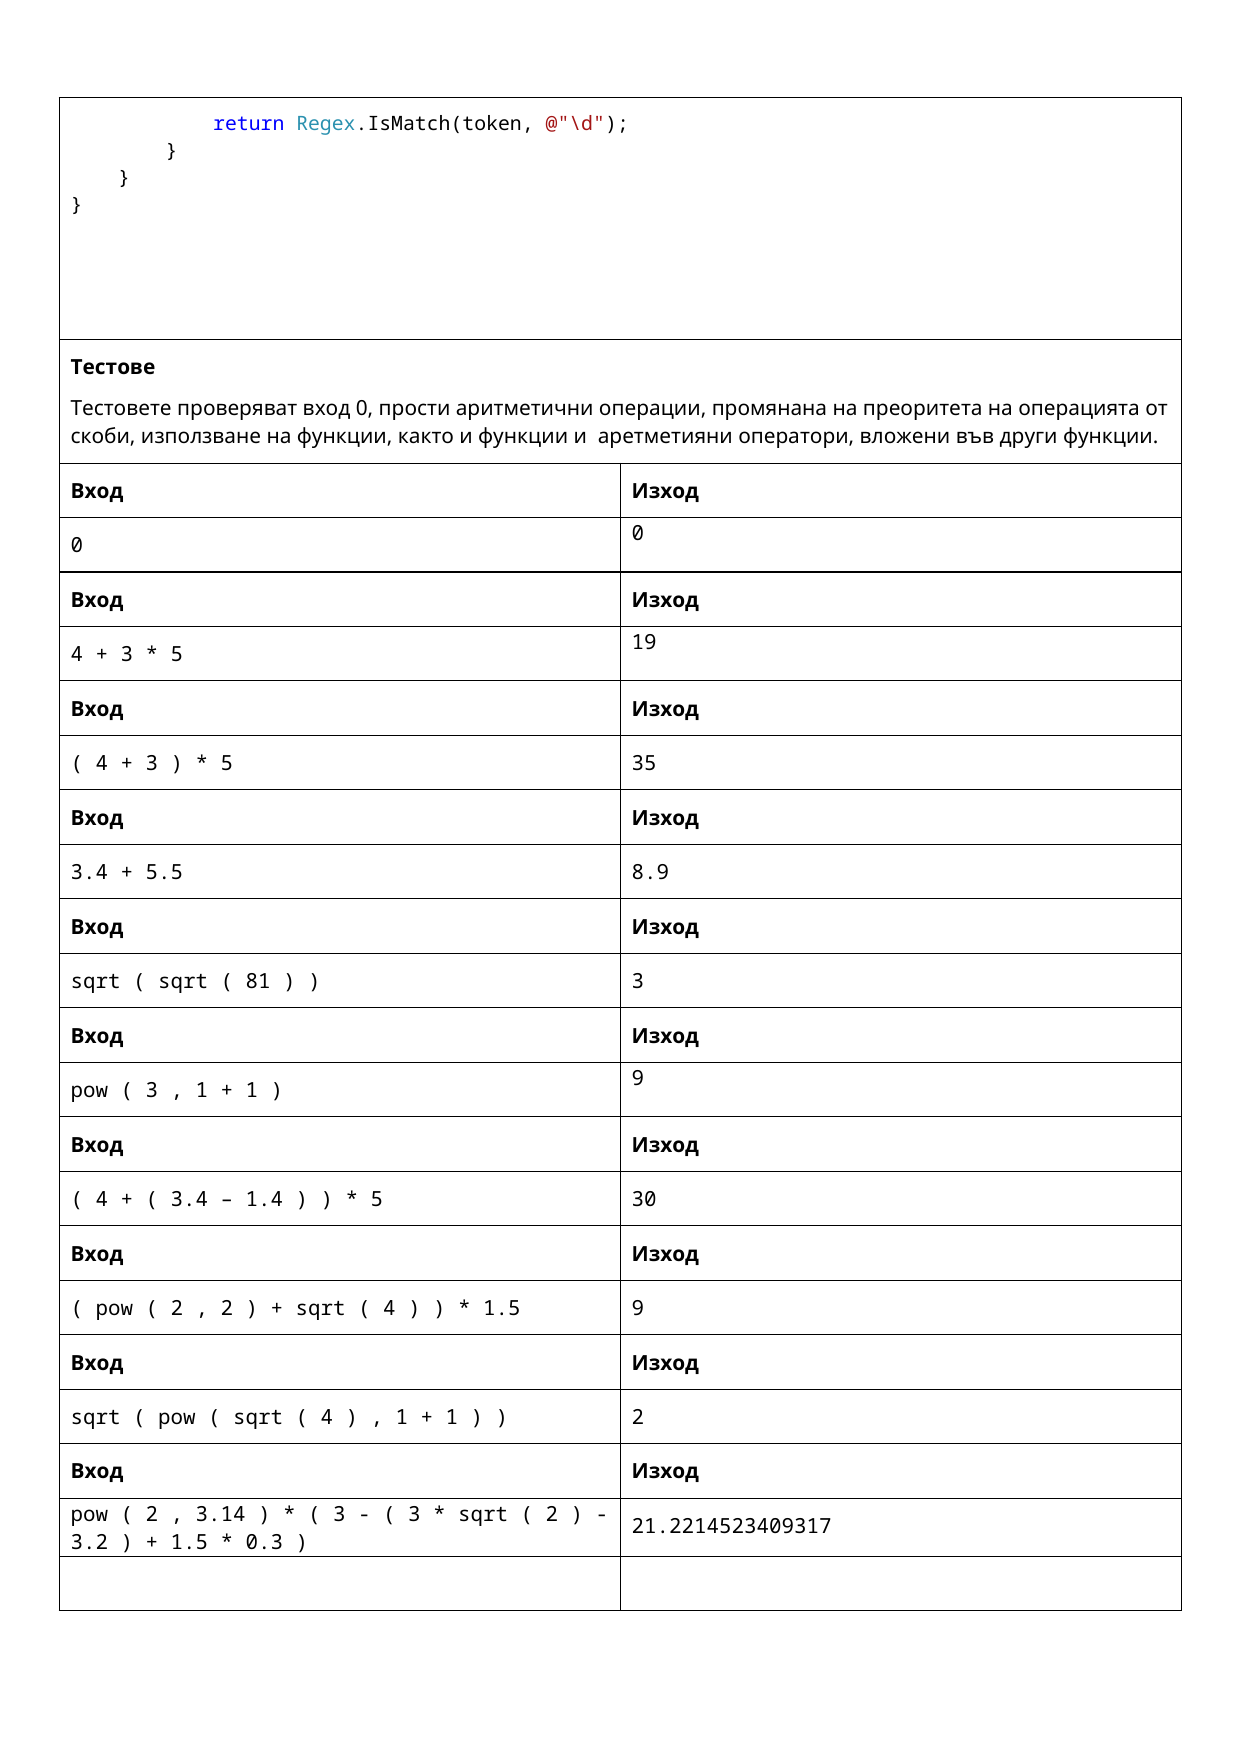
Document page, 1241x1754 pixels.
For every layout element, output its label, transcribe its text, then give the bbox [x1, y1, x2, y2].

table_cell 19 [621, 627, 1181, 680]
table_cell [60, 1557, 620, 1610]
table_cell Тестове Тестовете проверяват вход 0, прости аритметични операции, промянана на преоритета на операцията от скоби, използване на функции, както и функции и аретметияни оператори, вложени във други функции. [60, 340, 1181, 462]
table_cell Вход [60, 1335, 620, 1389]
table_cell sqrt ( sqrt ( 81 ) ) [60, 954, 620, 1007]
table_cell Вход [60, 899, 620, 953]
table_cell Вход [60, 1226, 620, 1280]
table_cell Изход [621, 1117, 1181, 1171]
table_cell 30 [621, 1172, 1181, 1225]
table_cell 4 + 3 * 5 [60, 627, 620, 680]
table_cell Изход [621, 1008, 1181, 1062]
table_cell 8.9 [621, 845, 1181, 898]
table_cell ( 4 + 3 ) * 5 [60, 736, 620, 789]
table_cell 21.2214523409317 [621, 1499, 1181, 1556]
table_cell Изход [621, 573, 1181, 626]
table_cell 2 [621, 1390, 1181, 1443]
table_cell Вход [60, 573, 620, 626]
table_cell Вход [60, 790, 620, 844]
table_cell 9 [621, 1063, 1181, 1116]
table_cell ( 4 + ( 3.4 – 1.4 ) ) * 5 [60, 1172, 620, 1225]
table_cell 9 [621, 1281, 1181, 1334]
table_cell 35 [621, 736, 1181, 789]
table_cell Изход [621, 1226, 1181, 1280]
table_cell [60, 98, 1181, 339]
table_cell Изход [621, 899, 1181, 953]
table_cell Изход [621, 681, 1181, 735]
table_cell Изход [621, 790, 1181, 844]
table_cell Вход [60, 1117, 620, 1171]
table_cell 0 [60, 518, 620, 571]
table_cell 3 [621, 954, 1181, 1007]
table_cell sqrt ( pow ( sqrt ( 4 ) , 1 + 1 ) ) [60, 1390, 620, 1443]
table_cell Изход [621, 1444, 1181, 1498]
table_cell 3.4 + 5.5 [60, 845, 620, 898]
table_cell Вход [60, 681, 620, 735]
table_cell [621, 1557, 1181, 1610]
table_cell Вход [60, 1444, 620, 1498]
table_cell pow ( 3 , 1 + 1 ) [60, 1063, 620, 1116]
table_cell Изход [621, 1335, 1181, 1389]
table_cell ( pow ( 2 , 2 ) + sqrt ( 4 ) ) * 1.5 [60, 1281, 620, 1334]
table_cell Вход [60, 1008, 620, 1062]
table_cell Изход [621, 464, 1181, 517]
table_cell pow ( 2 , 3.14 ) * ( 3 - ( 3 * sqrt ( 2 ) - 3.2 ) + 1.5 * 0.3 ) [60, 1499, 620, 1556]
table_cell Вход [60, 464, 620, 517]
table_cell 0 [621, 518, 1181, 571]
